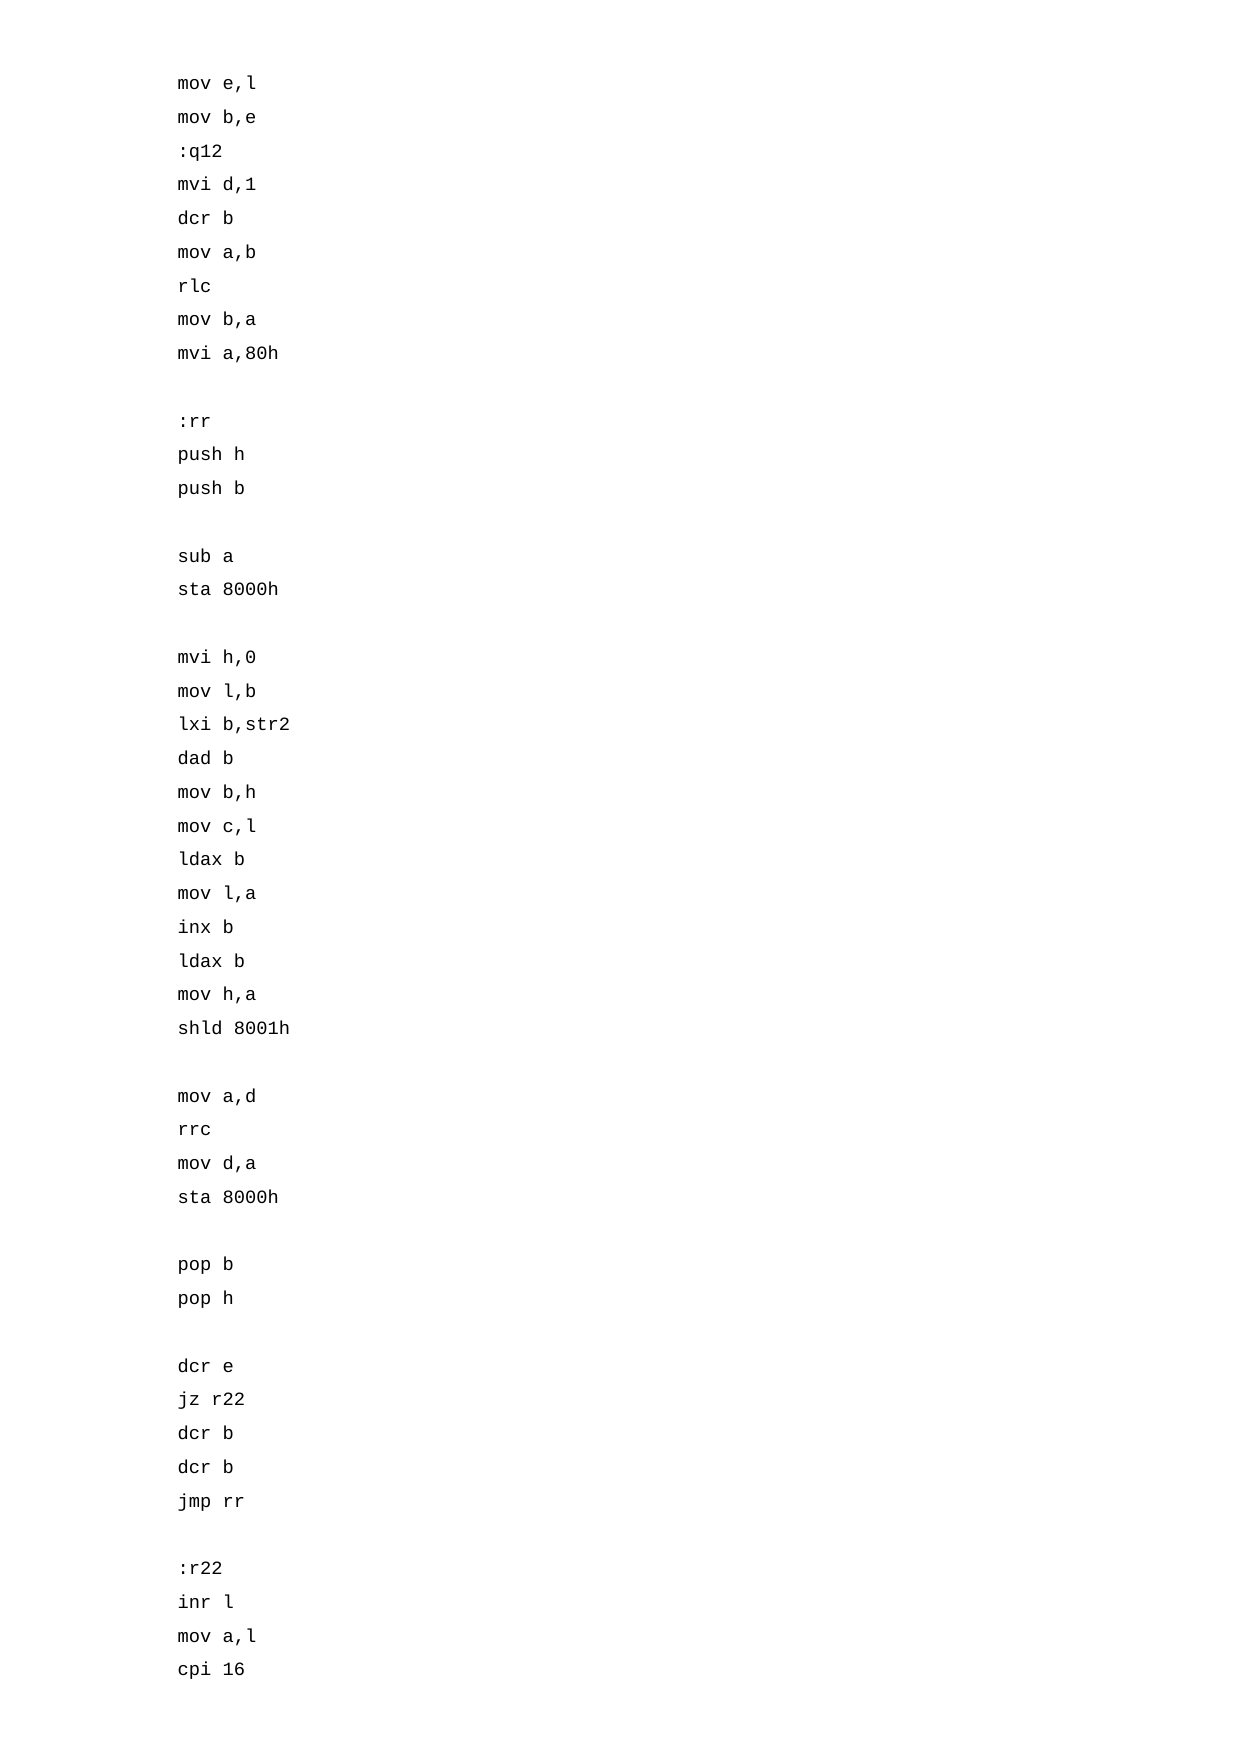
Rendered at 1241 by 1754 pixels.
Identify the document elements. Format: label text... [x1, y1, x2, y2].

text push b [177, 479, 1152, 500]
text inr l [177, 1593, 1152, 1614]
text sta 8000h [177, 580, 1152, 601]
text mov b,e [177, 108, 1152, 129]
text mov b,h [177, 783, 1152, 804]
text rrc [177, 1120, 1152, 1141]
text pop h [177, 1289, 1152, 1310]
text mov h,a [177, 985, 1152, 1006]
text mov c,l [177, 816, 1152, 838]
text dad b [177, 749, 1152, 770]
text dcr e [177, 1356, 1152, 1378]
text mov a,b [177, 243, 1152, 264]
text sta 8000h [177, 1188, 1152, 1209]
text mov b,a [177, 310, 1152, 331]
text rlc [177, 276, 1152, 298]
text dcr b [177, 209, 1152, 230]
text mov l,b [177, 681, 1152, 703]
text ldax b [177, 951, 1152, 973]
text ldax b [177, 850, 1152, 871]
text mvi h,0 [177, 648, 1152, 669]
text pop b [177, 1255, 1152, 1276]
text push h [177, 445, 1152, 466]
text lxi b,str2 [177, 715, 1152, 736]
text dcr b [177, 1424, 1152, 1445]
text :q12 [177, 141, 1152, 163]
text mov a,d [177, 1086, 1152, 1108]
text dcr b [177, 1458, 1152, 1479]
text sub a [177, 546, 1152, 568]
text mov d,a [177, 1154, 1152, 1175]
text mov a,l [177, 1626, 1152, 1648]
text inx b [177, 918, 1152, 939]
text jmp rr [177, 1491, 1152, 1513]
text :r22 [177, 1559, 1152, 1580]
text shld 8001h [177, 1019, 1152, 1040]
text jz r22 [177, 1390, 1152, 1411]
text mov e,l [177, 74, 1152, 95]
text mvi d,1 [177, 175, 1152, 196]
text cpi 16 [177, 1660, 1152, 1681]
text mvi a,80h [177, 344, 1152, 365]
text mov l,a [177, 884, 1152, 905]
text :rr [177, 411, 1152, 433]
